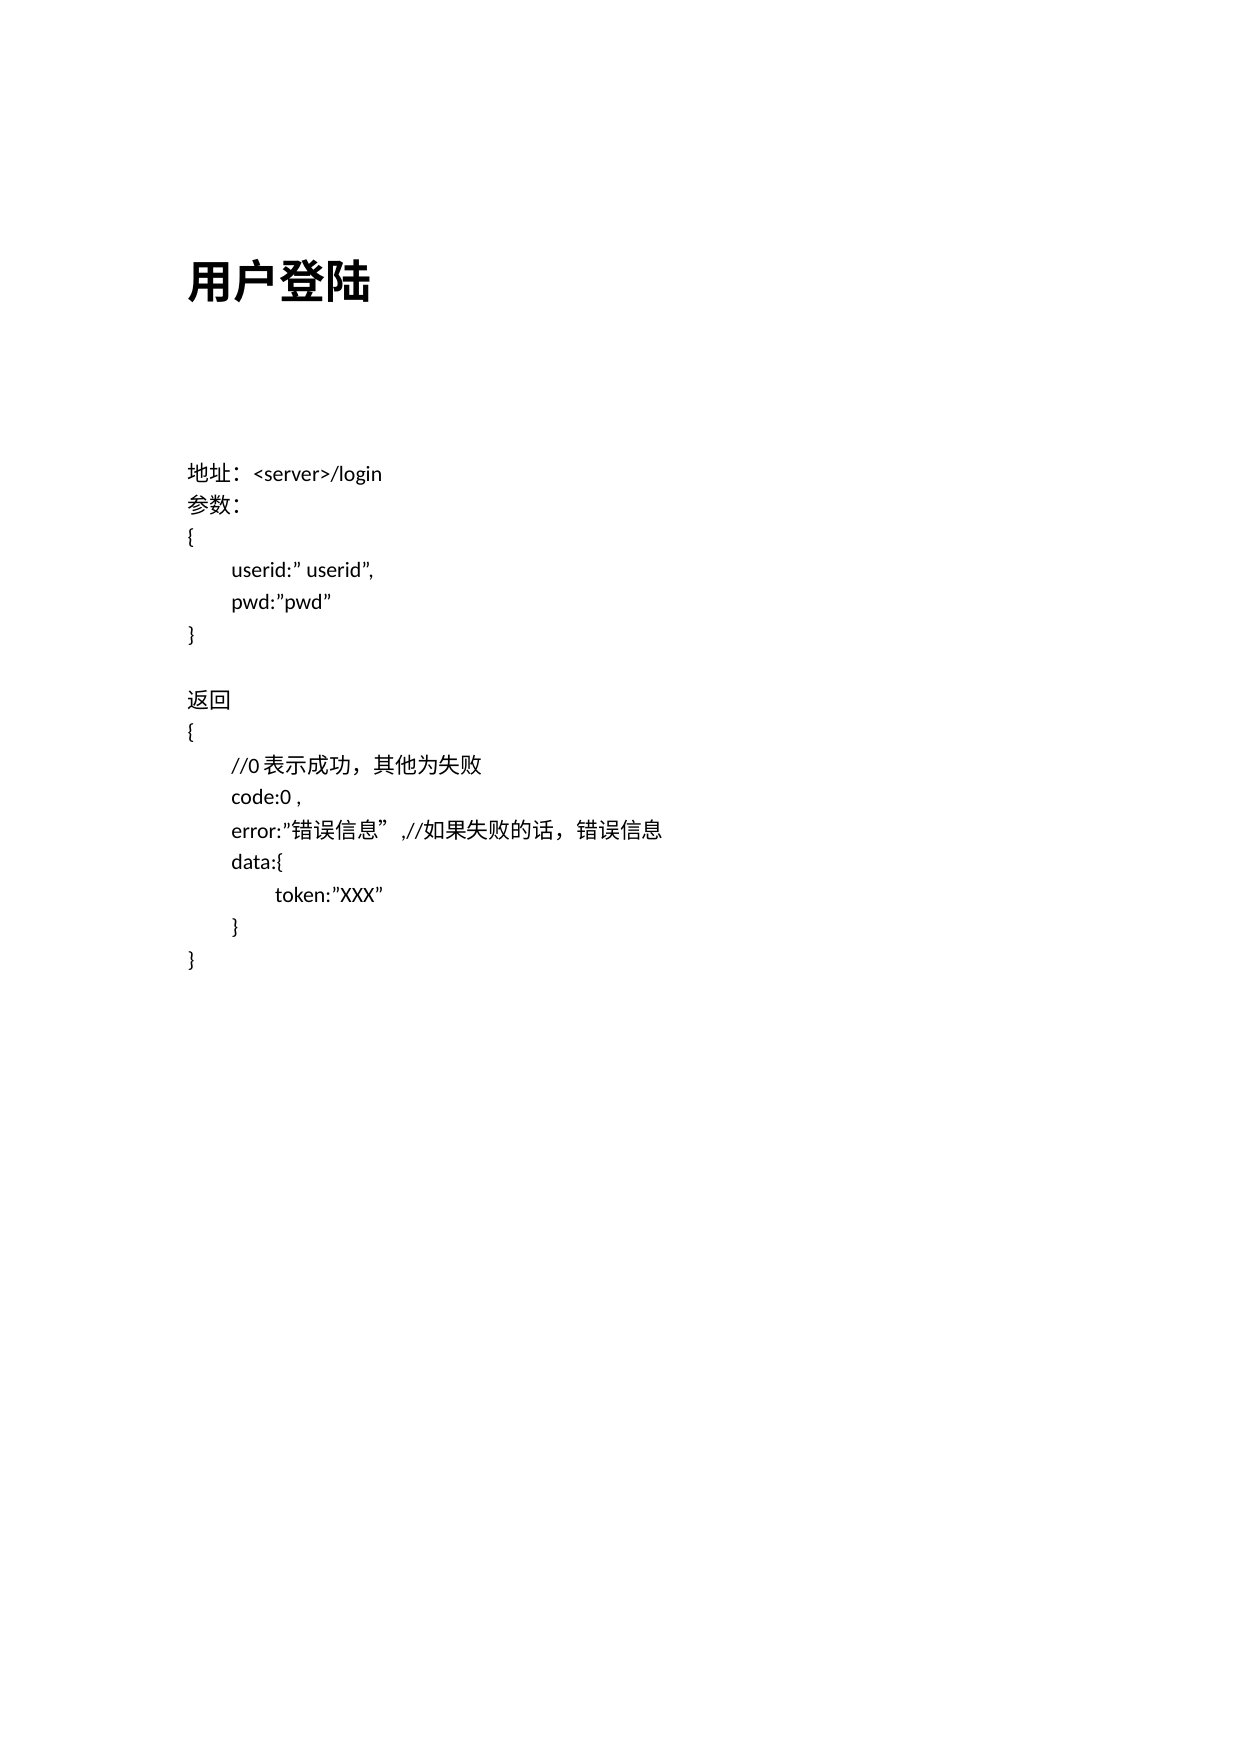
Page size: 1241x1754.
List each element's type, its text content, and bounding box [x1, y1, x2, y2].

text } [187, 618, 1053, 650]
text 参数： [187, 488, 1053, 520]
text } [187, 943, 1053, 975]
text 地址：<server>/login [187, 455, 1053, 488]
text userid:” userid”, [187, 553, 1053, 585]
text error:”错误信息”,//如果失败的话，错误信息 [187, 813, 1053, 845]
subtitle 用户登陆 [187, 230, 1053, 327]
text //0表示成功，其他为失败 [187, 748, 1053, 780]
text { [187, 520, 1053, 553]
text { [187, 715, 1053, 748]
text data:{ [187, 845, 1053, 878]
text code:0 , [187, 780, 1053, 813]
text } [187, 910, 1053, 943]
text 返回 [187, 683, 1053, 715]
text token:”XXX” [187, 878, 1053, 910]
text pwd:”pwd” [187, 585, 1053, 618]
